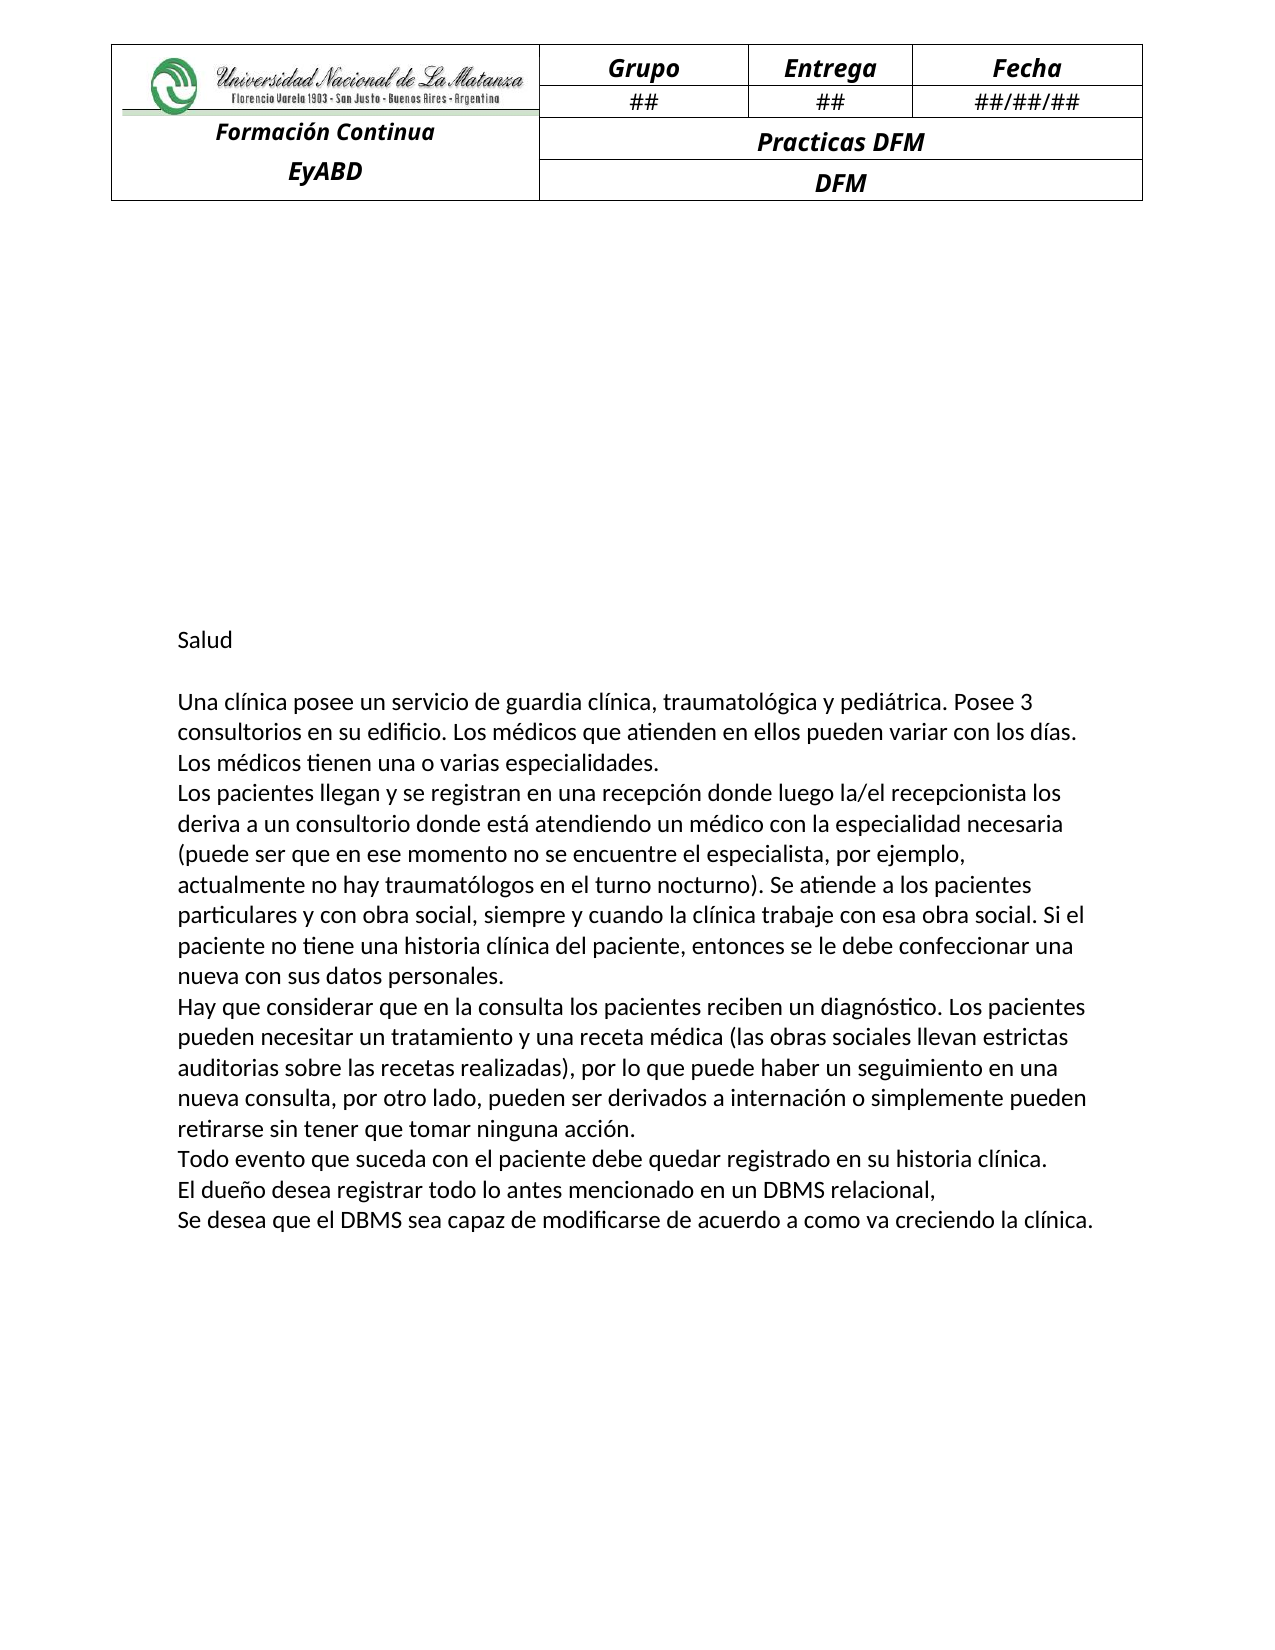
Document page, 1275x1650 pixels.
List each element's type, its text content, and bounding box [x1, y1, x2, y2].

text Una clínica posee un servicio de guardia clínica, traumatológica y pediátrica. Posee 3 consultorios en su edificio. Los médicos que atienden en ellos pueden variar con los días. Los médicos tienen una o varias especialidades. [177, 686, 1098, 777]
text Los pacientes llegan y se registran en una recepción donde luego la/el recepcionista los deriva a un consultorio donde está atendiendo un médico con la especialidad necesaria (puede ser que en ese momento no se encuentre el especialista, por ejemplo, actualmente no hay traumatólogos en el turno nocturno). Se atiende a los pacientes particulares y con obra social, siempre y cuando la clínica trabaje con esa obra social. Si el paciente no tiene una historia clínica del paciente, entonces se le debe confeccionar una nueva con sus datos personales. [177, 777, 1098, 991]
picture [122, 57, 540, 116]
text Todo evento que suceda con el paciente debe quedar registrado en su historia clínica. [177, 1143, 1098, 1174]
text Hay que considerar que en la consulta los pacientes reciben un diagnóstico. Los pacientes pueden necesitar un tratamiento y una receta médica (las obras sociales llevan estrictas auditorias sobre las recetas realizadas), por lo que puede haber un seguimiento en una nueva consulta, por otro lado, pueden ser derivados a internación o simplemente pueden retirarse sin tener que tomar ninguna acción. [177, 991, 1098, 1143]
text Salud [177, 625, 1098, 655]
text El dueño desea registrar todo lo antes mencionado en un DBMS relacional, [177, 1174, 1098, 1204]
text Se desea que el DBMS sea capaz de modificarse de acuerdo a como va creciendo la clínica. [177, 1204, 1098, 1235]
